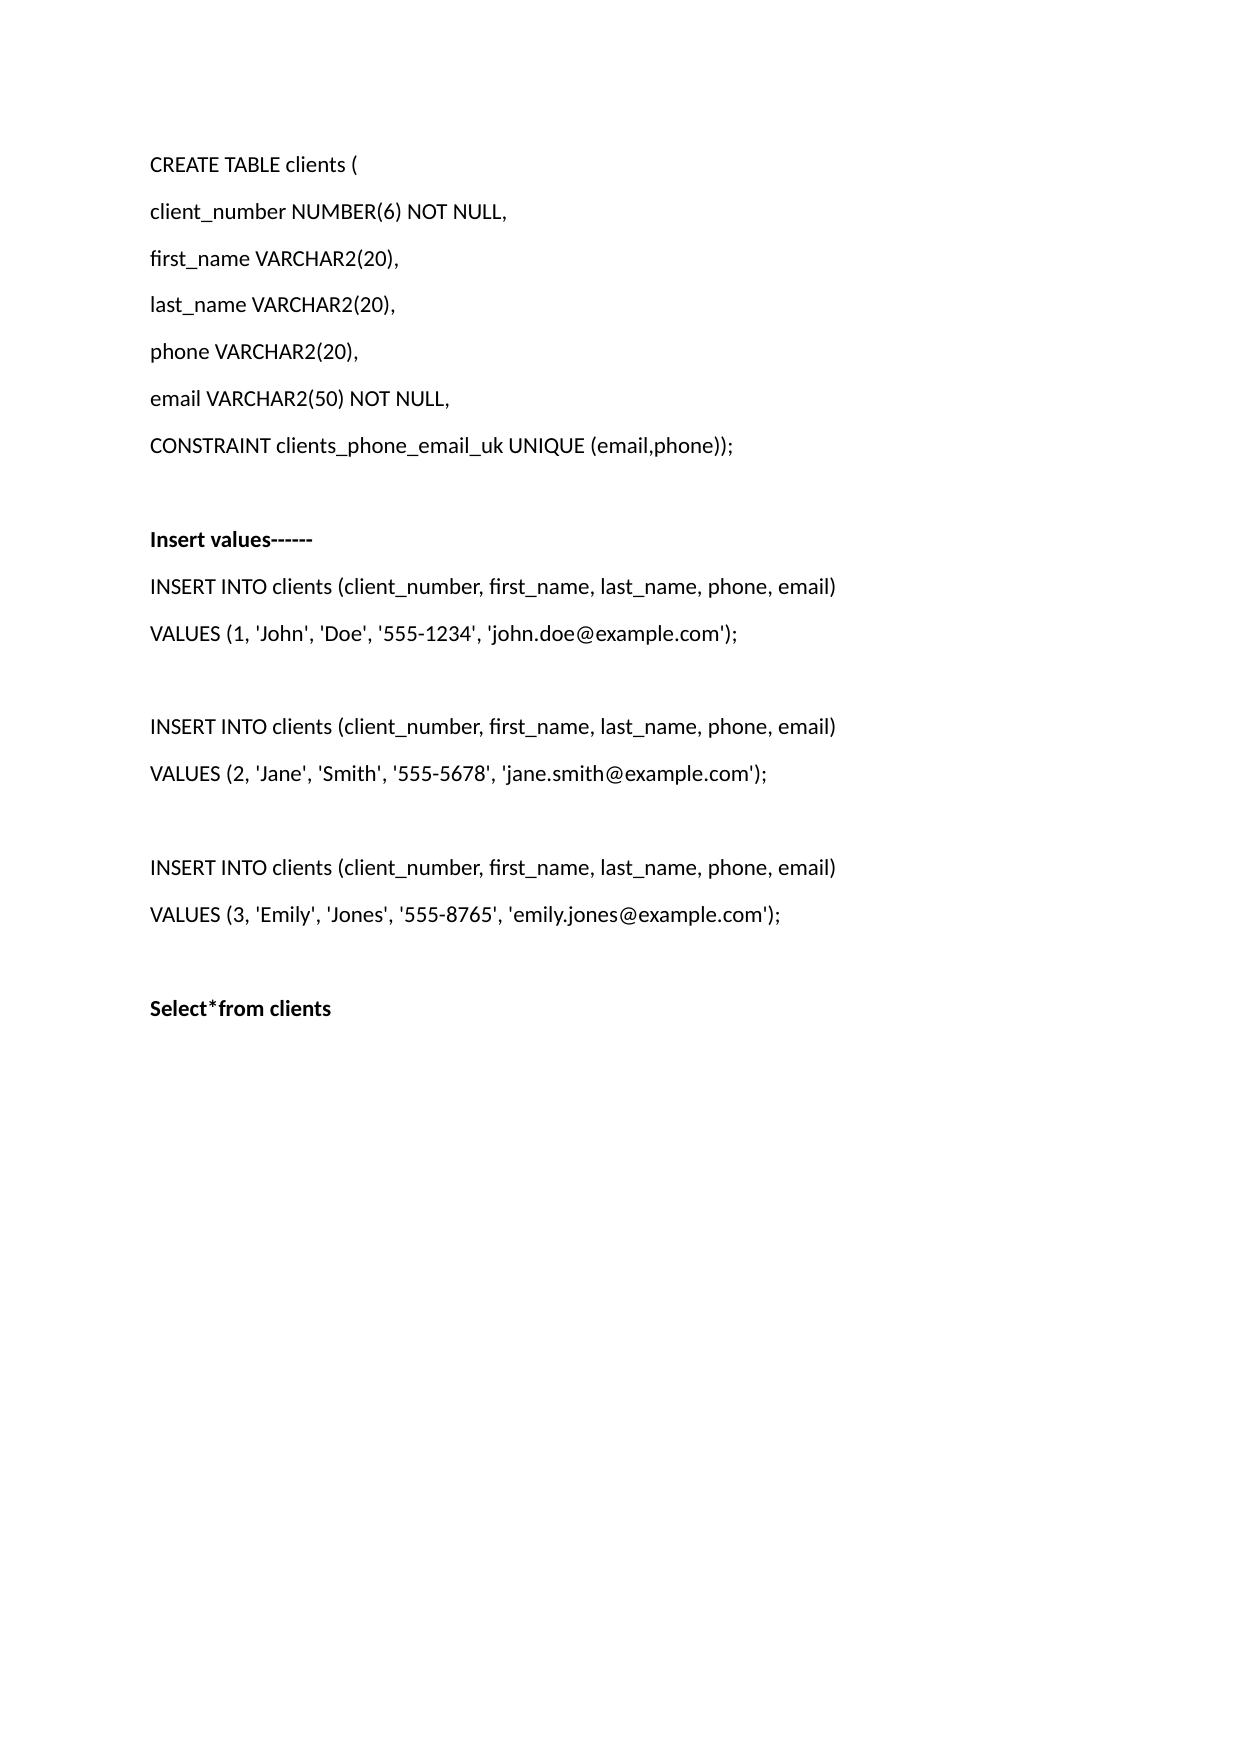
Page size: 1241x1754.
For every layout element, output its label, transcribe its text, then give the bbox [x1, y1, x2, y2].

text VALUES (3, 'Emily', 'Jones', '555-8765', 'emily.jones@example.com'); [150, 900, 1090, 928]
text INSERT INTO clients (client_number, first_name, last_name, phone, email) [150, 572, 1090, 600]
text INSERT INTO clients (client_number, first_name, last_name, phone, email) [150, 853, 1090, 881]
text Select*from clients [150, 994, 1090, 1022]
text client_number NUMBER(6) NOT NULL, [150, 197, 1090, 225]
text email VARCHAR2(50) NOT NULL, [150, 384, 1090, 412]
text INSERT INTO clients (client_number, first_name, last_name, phone, email) [150, 712, 1090, 741]
text CONSTRAINT clients_phone_email_uk UNIQUE (email,phone)); [150, 431, 1090, 459]
text last_name VARCHAR2(20), [150, 291, 1090, 319]
text VALUES (1, 'John', 'Doe', '555-1234', 'john.doe@example.com'); [150, 619, 1090, 647]
text VALUES (2, 'Jane', 'Smith', '555-5678', 'jane.smith@example.com'); [150, 759, 1090, 787]
text phone VARCHAR2(20), [150, 337, 1090, 366]
text Insert values------ [150, 525, 1090, 553]
text CREATE TABLE clients ( [150, 150, 1090, 178]
text first_name VARCHAR2(20), [150, 244, 1090, 272]
